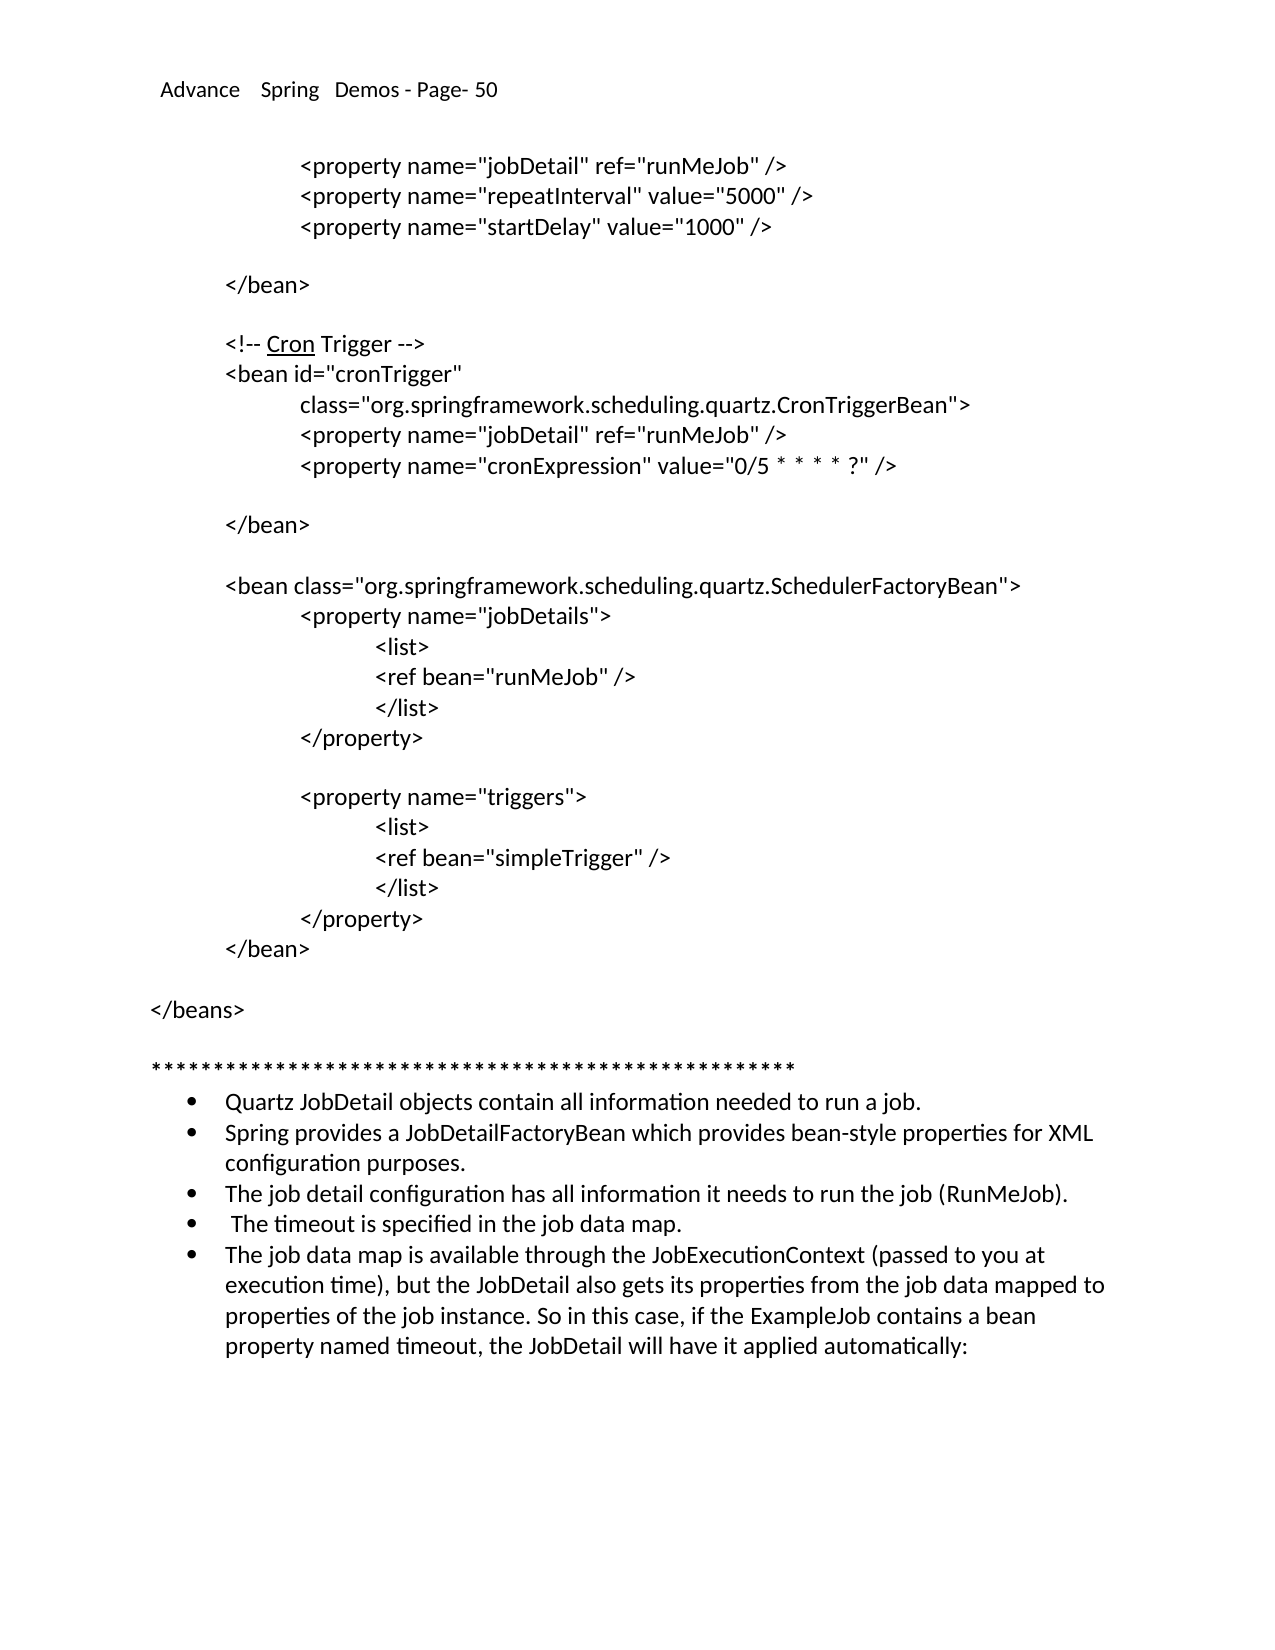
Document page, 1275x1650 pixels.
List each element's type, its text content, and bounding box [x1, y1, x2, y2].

text <property name="triggers"> [150, 781, 1125, 811]
text </list> [150, 692, 1125, 722]
text <property name="startDelay" value="1000" /> [150, 211, 1125, 242]
text <property name="cronExpression" value="0/5 * * * * ?" /> [150, 450, 1125, 481]
text <property name="repeatInterval" value="5000" /> [150, 181, 1125, 211]
text <!-- Cron Trigger --> [150, 328, 1125, 359]
text <property name="jobDetail" ref="runMeJob" /> [150, 420, 1125, 450]
text </property> [150, 722, 1125, 753]
text <property name="jobDetail" ref="runMeJob" /> [150, 150, 1125, 181]
list The job detail configuration has all information it needs to run the job (RunMeJob). [187, 1178, 1125, 1208]
text <bean id="cronTrigger" [150, 359, 1125, 389]
text <ref bean="runMeJob" /> [150, 661, 1125, 692]
text </beans> [150, 994, 1125, 1025]
text <ref bean="simpleTrigger" /> [150, 842, 1125, 872]
text </bean> [150, 933, 1125, 964]
text <bean class="org.springframework.scheduling.quartz.SchedulerFactoryBean"> [150, 570, 1125, 600]
text **************************************************** [150, 1056, 1125, 1086]
list The job data map is available through the JobExecutionContext (passed to you at execution time), but the JobDetail also gets its properties from the job data mapped to properties of the job instance. So in this case, if the ExampleJob contains a bean property named timeout, the JobDetail will have it applied automatically: [187, 1239, 1125, 1361]
text class="org.springframework.scheduling.quartz.CronTriggerBean"> [150, 389, 1125, 420]
text </bean> [150, 269, 1125, 300]
list Quartz JobDetail objects contain all information needed to run a job. [187, 1086, 1125, 1117]
list The timeout is specified in the job data map. [187, 1208, 1125, 1239]
list Spring provides a JobDetailFactoryBean which provides bean-style properties for XML configuration purposes. [187, 1117, 1125, 1178]
text </list> [150, 872, 1125, 903]
text <list> [150, 811, 1125, 842]
text <property name="jobDetails"> [150, 600, 1125, 631]
text </bean> [150, 509, 1125, 539]
text </property> [150, 903, 1125, 933]
text <list> [150, 631, 1125, 661]
